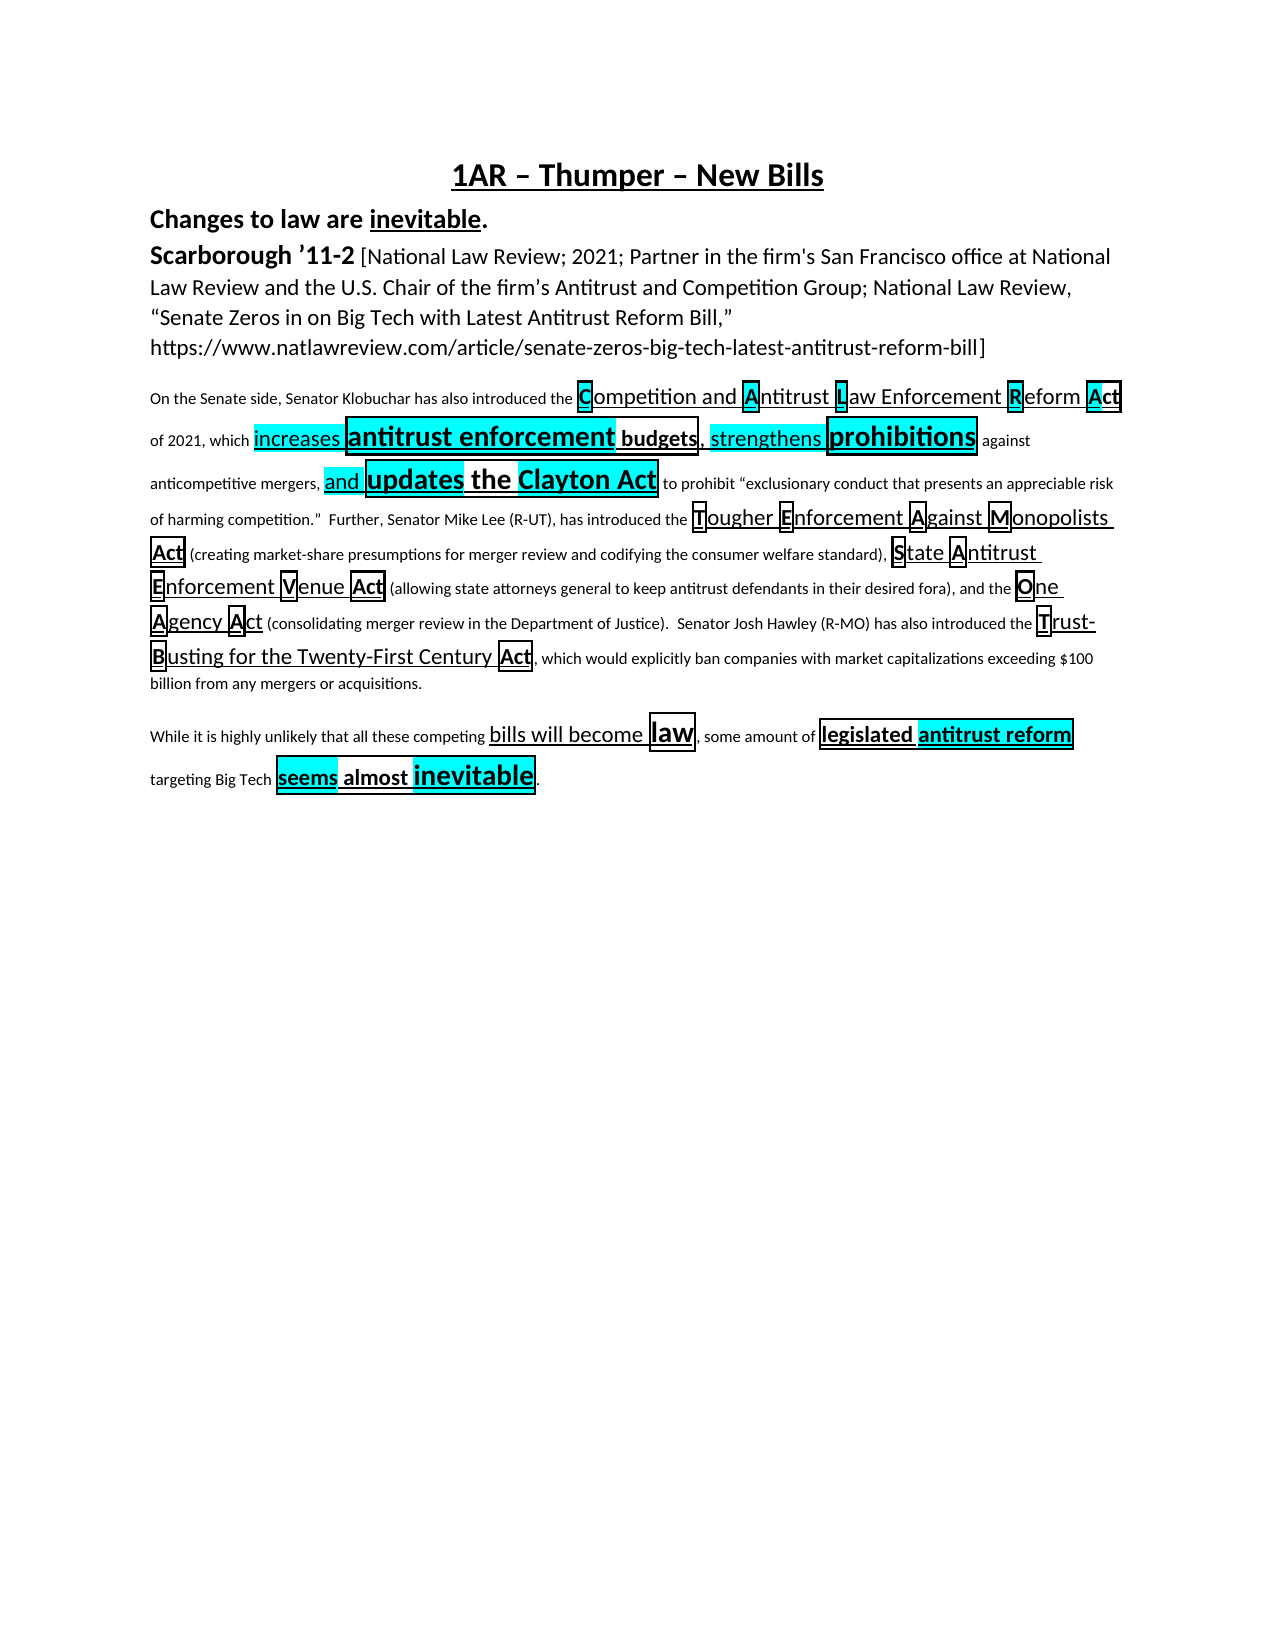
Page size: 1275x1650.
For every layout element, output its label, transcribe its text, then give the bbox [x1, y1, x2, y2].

text Scarborough ’11-2 [National Law Review; 2021; Partner in the firm's San Francisco office at National Law Review and the U.S. Chair of the firm’s Antitrust and Competition Group; National Law Review, “Senate Zeros in on Big Tech with Latest Antitrust Reform Bill,” https://www.natlawreview.com/article/senate-zeros-big-tech-latest-antitrust-reform-bill] [150, 238, 1125, 362]
text On the Senate side, Senator Klobuchar has also introduced the Competition and Antitrust Law Enforcement Reform Act of 2021, which increases antitrust enforcement budgets, strengthens prohibitions against anticompetitive mergers, and updates the Clayton Act to prohibit “exclusionary conduct that presents an appreciable risk of harming competition.” Further, Senator Mike Lee (R-UT), has introduced the Tougher Enforcement Against Monopolists Act (creating market-share presumptions for merger review and codifying the consumer welfare standard), State Antitrust Enforcement Venue Act (allowing state attorneys general to keep antitrust defendants in their desired fora), and the One Agency Act (consolidating merger review in the Department of Justice). Senator Josh Hawley (R-MO) has also introduced the Trust-Busting for the Twenty-First Century Act, which would explicitly ban companies with market capitalizations exceeding $100 billion from any mergers or acquisitions. [150, 380, 1125, 694]
subtitle 1AR – Thumper – New Bills [150, 154, 1125, 195]
text While it is highly unlikely that all these competing bills will become law, some amount of legislated antitrust reform targeting Big Tech seems almost inevitable. [150, 712, 1125, 795]
subtitle Changes to law are inevitable. [150, 202, 1125, 235]
